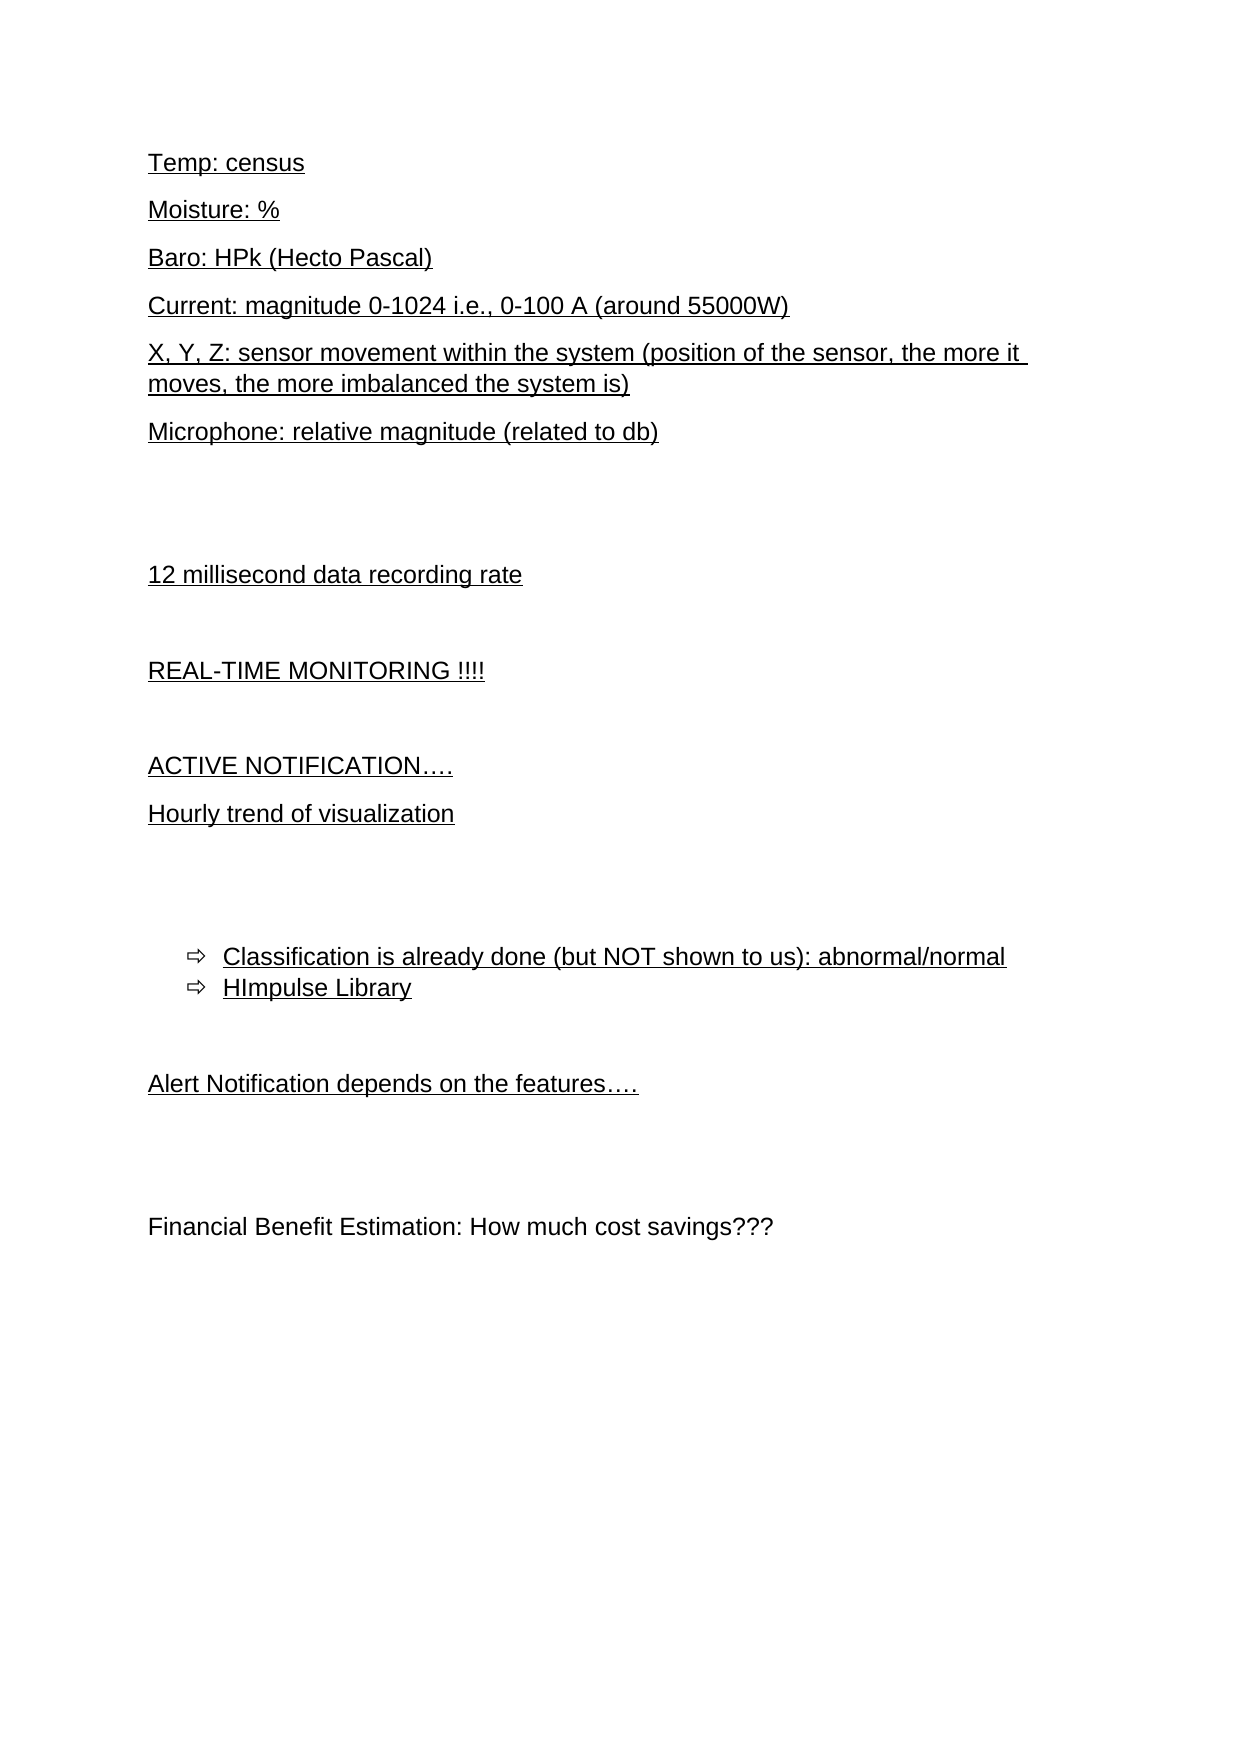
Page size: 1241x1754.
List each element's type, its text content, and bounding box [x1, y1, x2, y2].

text Baro: HPk (Hecto Pascal) [148, 243, 1093, 272]
list Classification is already done (but NOT shown to us): abnormal/normal [185, 942, 1093, 971]
text ACTIVE NOTIFICATION…. [148, 751, 1093, 780]
text Moisture: % [148, 195, 1093, 224]
text Current: magnitude 0-1024 i.e., 0-100 A (around 55000W) [148, 291, 1093, 319]
list HImpulse Library [185, 973, 1093, 1002]
text Financial Benefit Estimation: How much cost savings??? [148, 1212, 1093, 1241]
text Hourly trend of visualization [148, 799, 1093, 828]
text 12 millisecond data recording rate [148, 560, 1093, 589]
text X, Y, Z: sensor movement within the system (position of the sensor, the more it moves, the more imbalanced the system is) [148, 338, 1093, 398]
text Temp: census [148, 148, 1093, 176]
text Alert Notification depends on the features…. [148, 1069, 1093, 1097]
text REAL-TIME MONITORING !!!! [148, 656, 1093, 684]
text Microphone: relative magnitude (related to db) [148, 417, 1093, 446]
